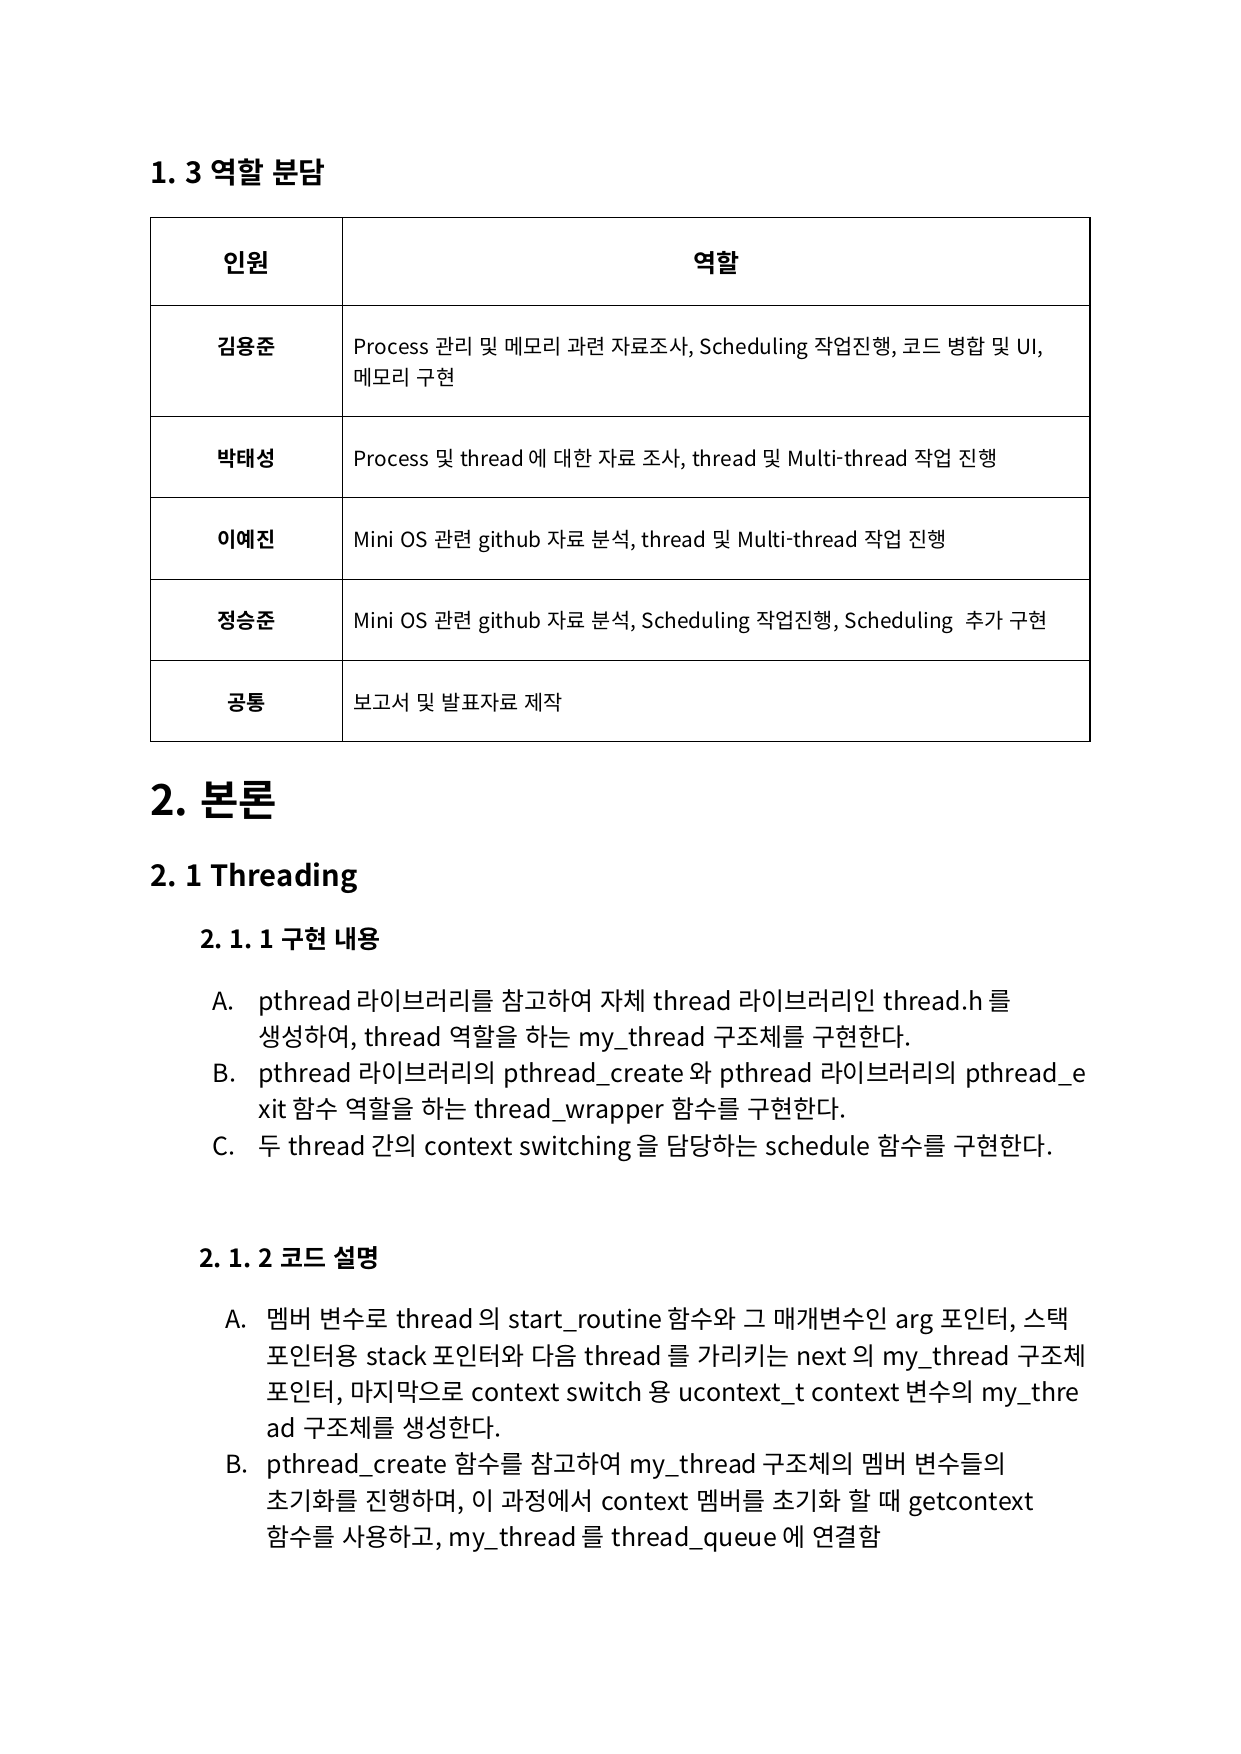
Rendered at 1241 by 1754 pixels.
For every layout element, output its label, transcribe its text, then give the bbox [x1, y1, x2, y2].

table_cell 정승준 [151, 580, 342, 660]
text 2. 1. 1 구현 내용 [150, 920, 1090, 956]
text 1. 3 역할 분담 [150, 150, 1090, 192]
table_cell 김용준 [151, 306, 342, 416]
table_header 인원 [151, 218, 342, 304]
table_header 역할 [343, 218, 1089, 304]
table_cell 보고서 및 발표자료 제작 [343, 661, 1089, 741]
text B. pthread 라이브러리의 pthread_create와 pthread 라이브러리의 pthread_exit함수 역할을 하는 thread_wrapper 함수를 구현한다. [212, 1053, 1090, 1126]
table_cell 박태성 [151, 417, 342, 497]
list pthread_create 함수를 참고하여 my_thread구조체의 멤버 변수들의 초기화를 진행하며, 이 과정에서 context 멤버를 초기화 할 때 getcontext 함수를 사용하고, my_thread를 thread_queue에 연결함 [225, 1445, 1090, 1553]
text 2. 1 Threading [150, 852, 1090, 895]
table_cell 이예진 [151, 498, 342, 578]
text A. pthread라이브러리를 참고하여 자체 thread 라이브러리인 thread.h를 생성하여, thread 역할을 하는 my_thread 구조체를 구현한다. [212, 981, 1090, 1053]
text C. 두 thread간의 context switching을 담당하는 schedule 함수를 구현한다. [212, 1126, 1090, 1162]
list 멤버 변수로 thread의 start_routine함수와 그 매개변수인 arg 포인터, 스택 포인터용 stack포인터와 다음 thread를 가리키는 next의 my_thread 구조체 포인터, 마지막으로 context switch용 ucontext_t context변수의 my_thread 구조체를 생성한다. [225, 1300, 1090, 1445]
table_cell Mini OS 관련 github 자료 분석, Scheduling 작업진행, Scheduling 추가 구현 [343, 580, 1089, 660]
table_cell Mini OS 관련 github 자료 분석, thread 및 Multi-thread 작업 진행 [343, 498, 1089, 578]
table_cell Process 및 thread에 대한 자료 조사, thread 및 Multi-thread 작업 진행 [343, 417, 1089, 497]
text 2. 1. 2 코드 설명 [150, 1238, 1090, 1275]
text 2. 본론 [150, 767, 1090, 827]
table_cell 공통 [151, 661, 342, 741]
table_cell Process 관리 및 메모리 과련 자료조사, Scheduling 작업진행, 코드 병합 및 UI, 메모리 구현 [343, 306, 1089, 416]
